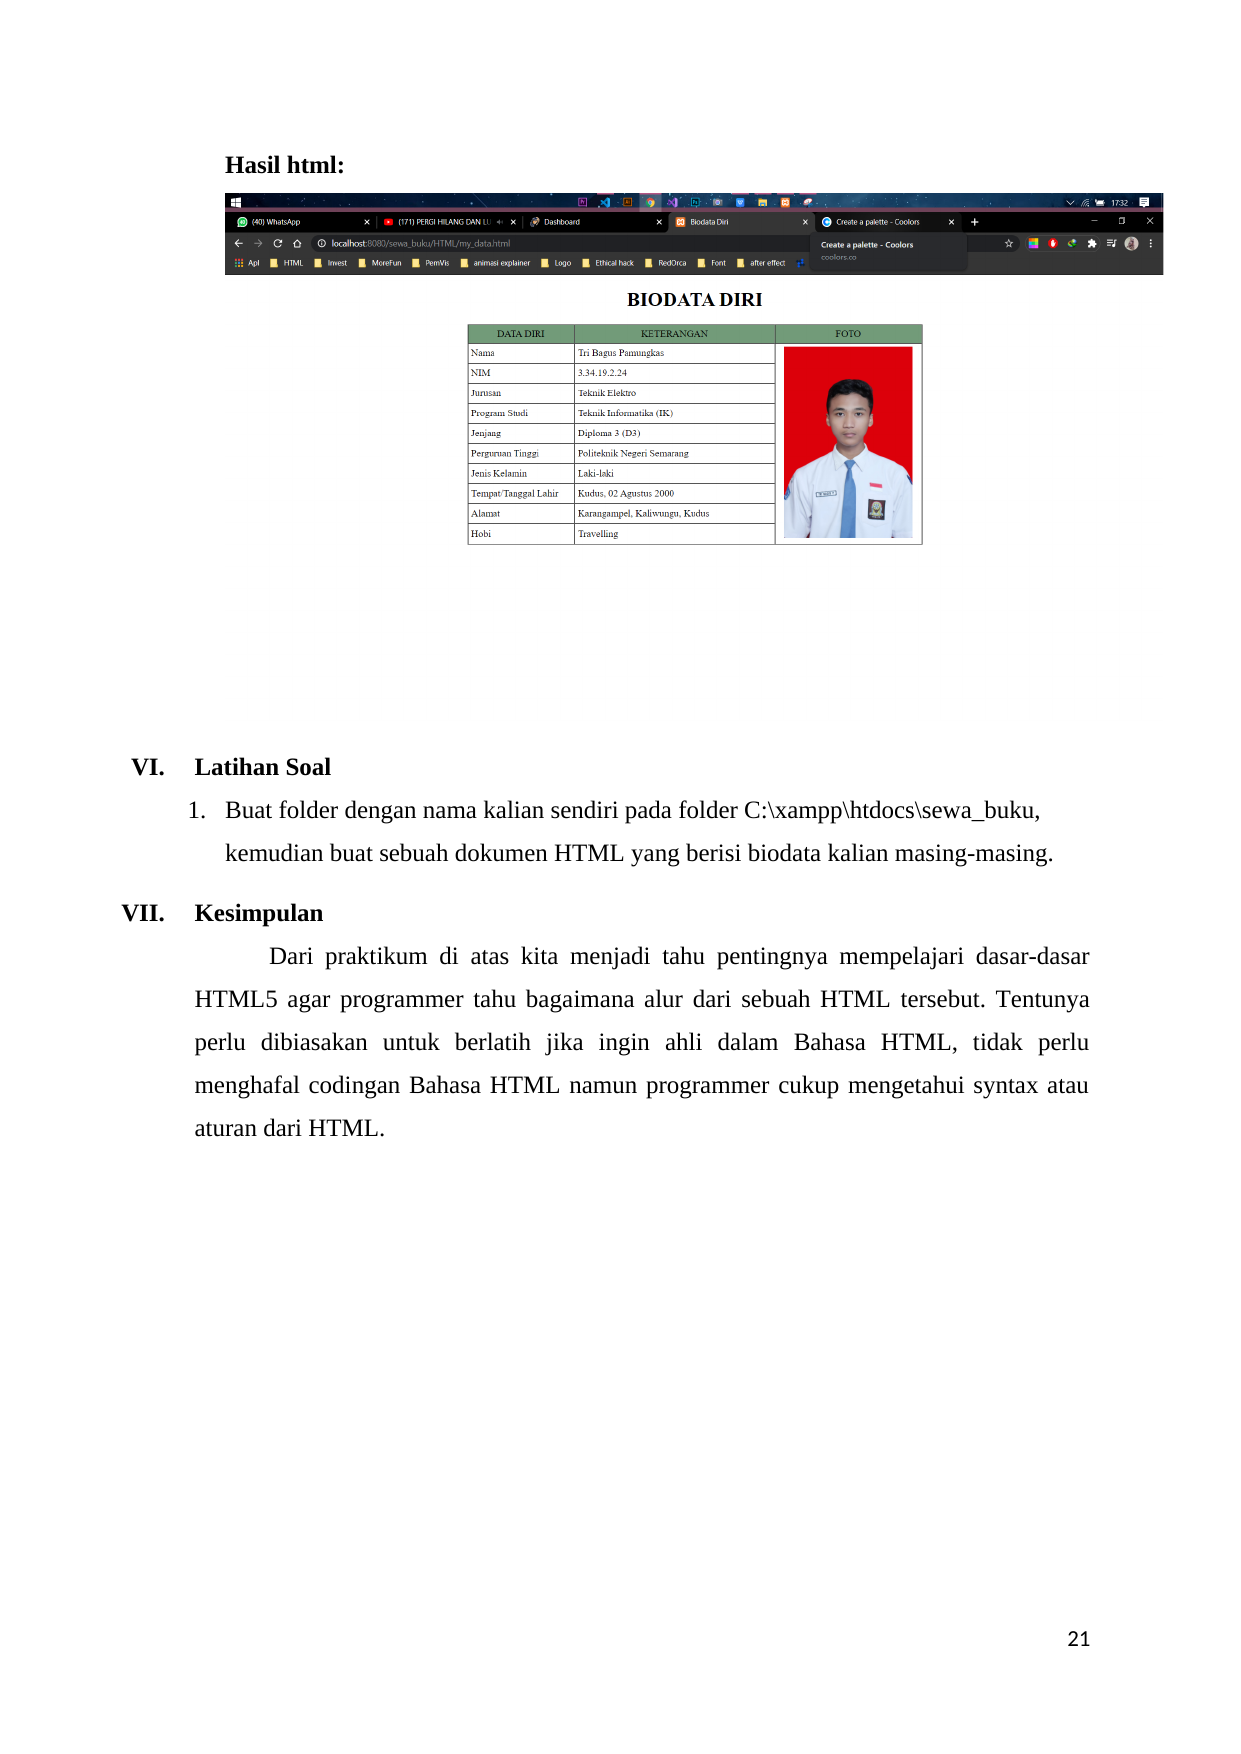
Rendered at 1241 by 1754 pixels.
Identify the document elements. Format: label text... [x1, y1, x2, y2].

text Dari praktikum di atas kita menjadi tahu pentingnya mempelajari dasar-dasar HTML5 agar programmer tahu bagaimana alur dari sebuah HTML tersebut. Tentunya perlu dibiasakan untuk berlatih jika ingin ahli dalam Bahasa HTML, tidak perlu menghafal codingan Bahasa HTML namun programmer cukup mengetahui syntax atau aturan dari HTML. [194, 941, 1090, 1142]
subtitle Latihan Soal [165, 752, 1090, 780]
picture [225, 193, 1164, 721]
list Hasil html: [225, 150, 1090, 179]
list Buat folder dengan nama kalian sendiri pada folder C:\xampp\htdocs\sewa_buku, kemudian buat sebuah dokumen HTML yang berisi biodata kalian masing-masing. [187, 795, 1090, 867]
subtitle Kesimpulan [165, 898, 1090, 926]
